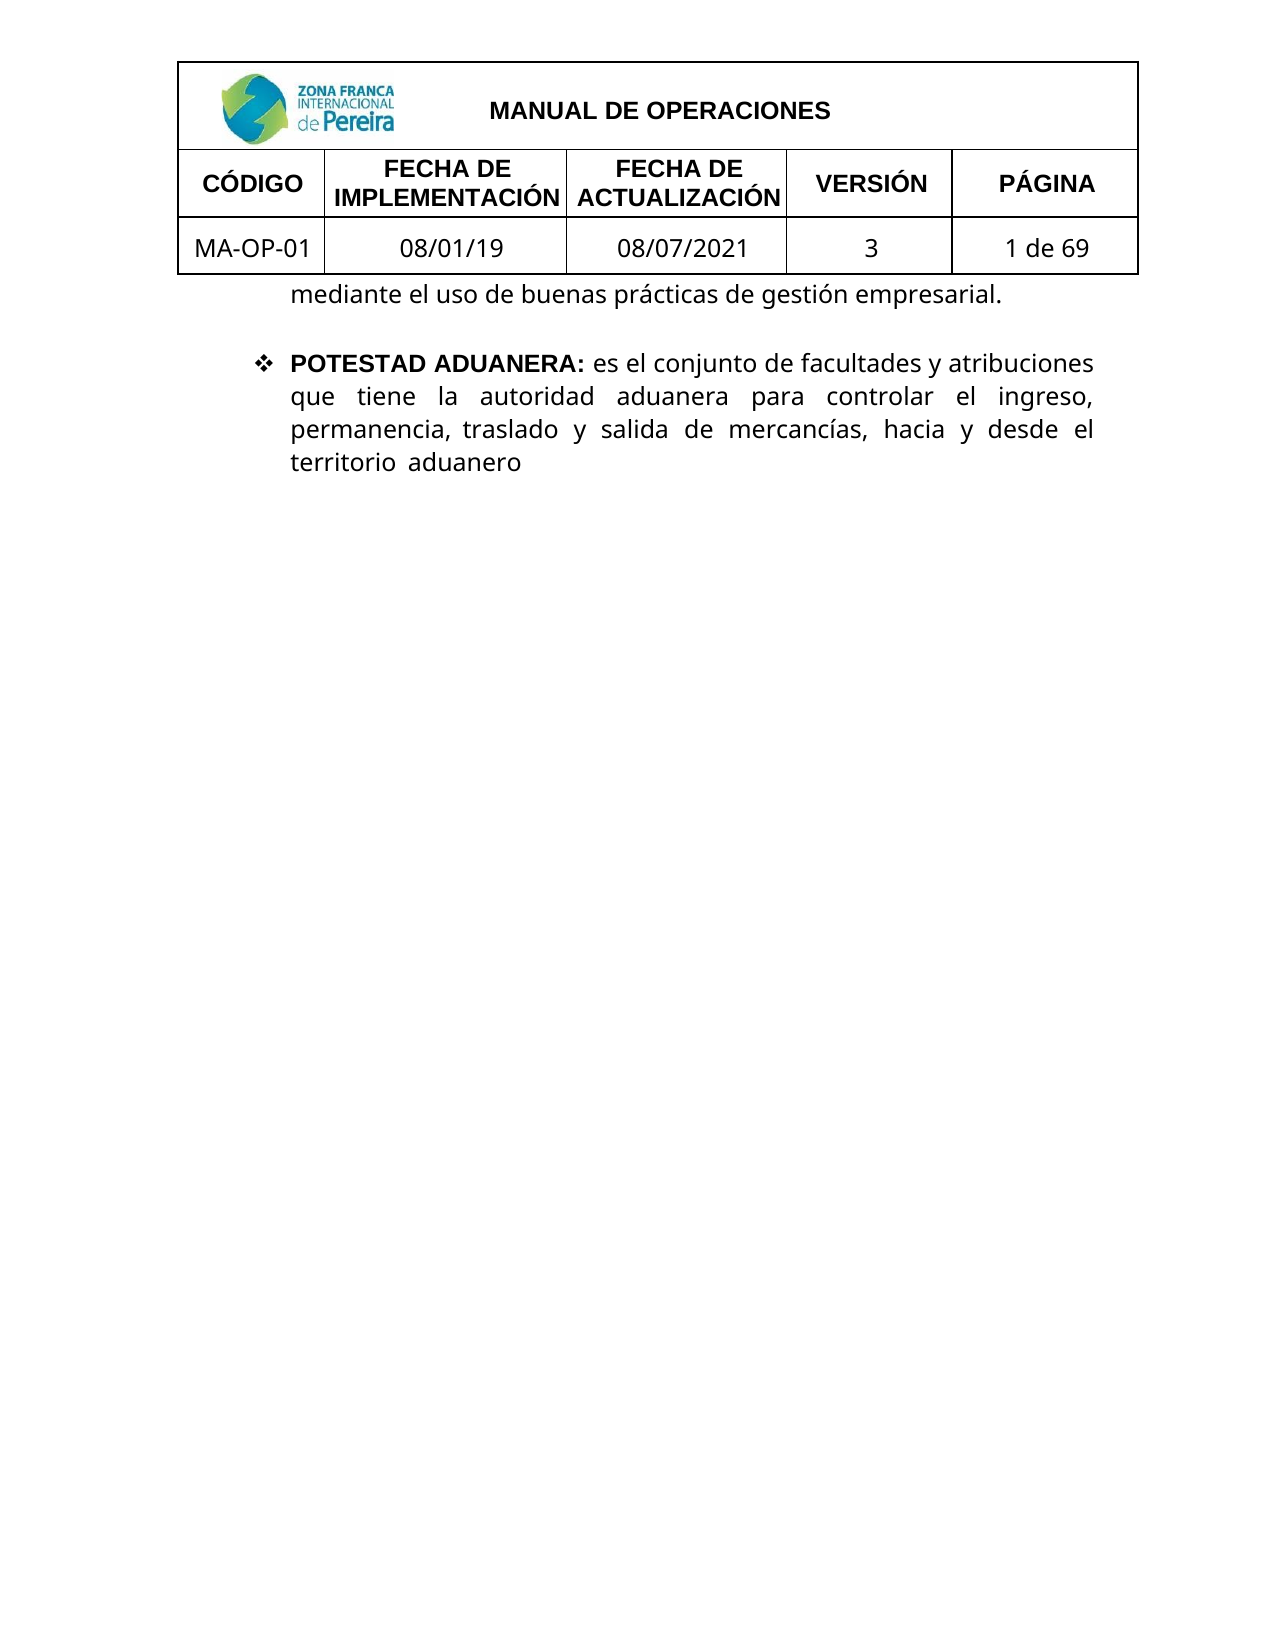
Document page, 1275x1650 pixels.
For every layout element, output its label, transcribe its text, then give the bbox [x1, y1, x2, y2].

list POTESTAD ADUANERA: es el conjunto de facultades y atribuciones que tiene la autoridad aduanera para controlar el ingreso, permanencia, traslado y salida de mercancías, hacia y desde el territorio aduanero [253, 346, 1094, 479]
picture [221, 69, 394, 148]
